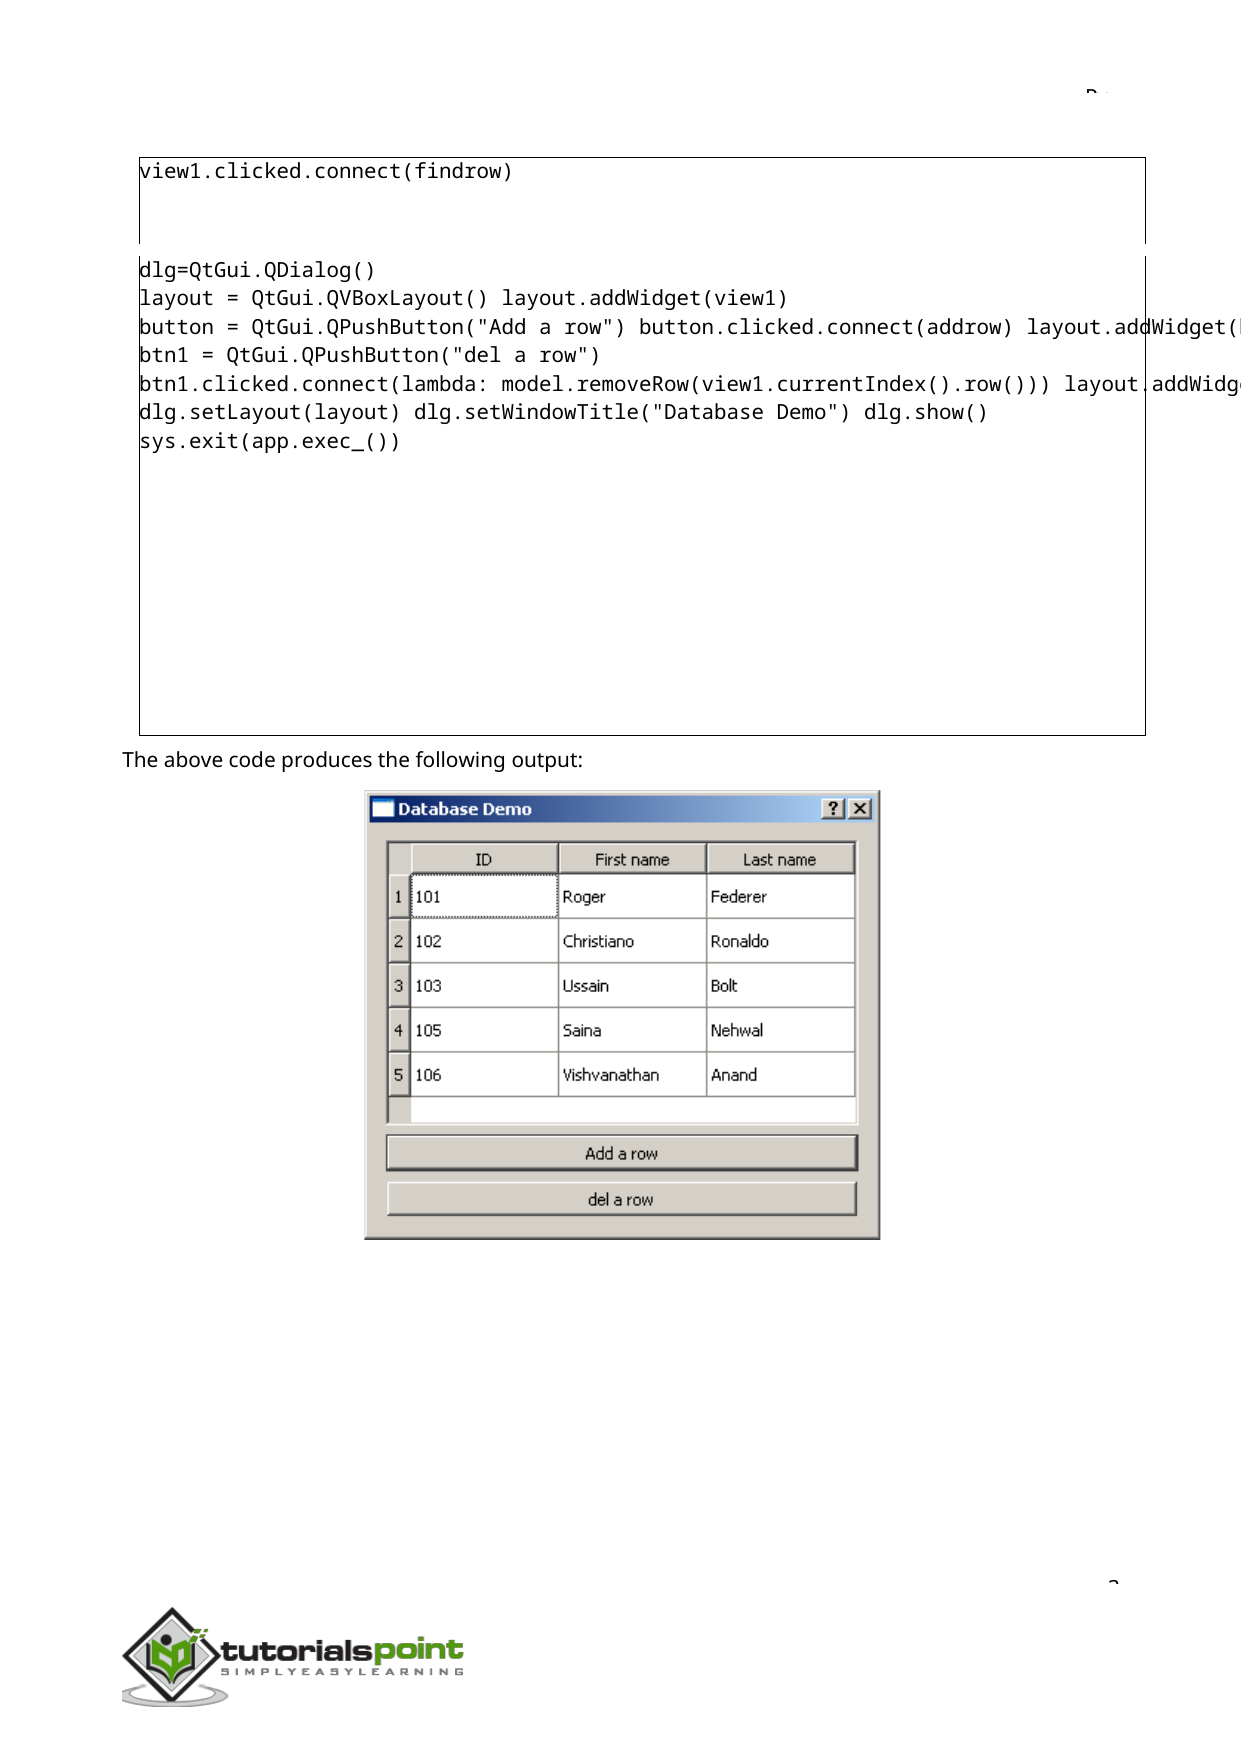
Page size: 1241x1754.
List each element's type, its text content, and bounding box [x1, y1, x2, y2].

picture [364, 790, 881, 1240]
picture [122, 1607, 464, 1707]
text The above code produces the following output: [122, 745, 1085, 774]
